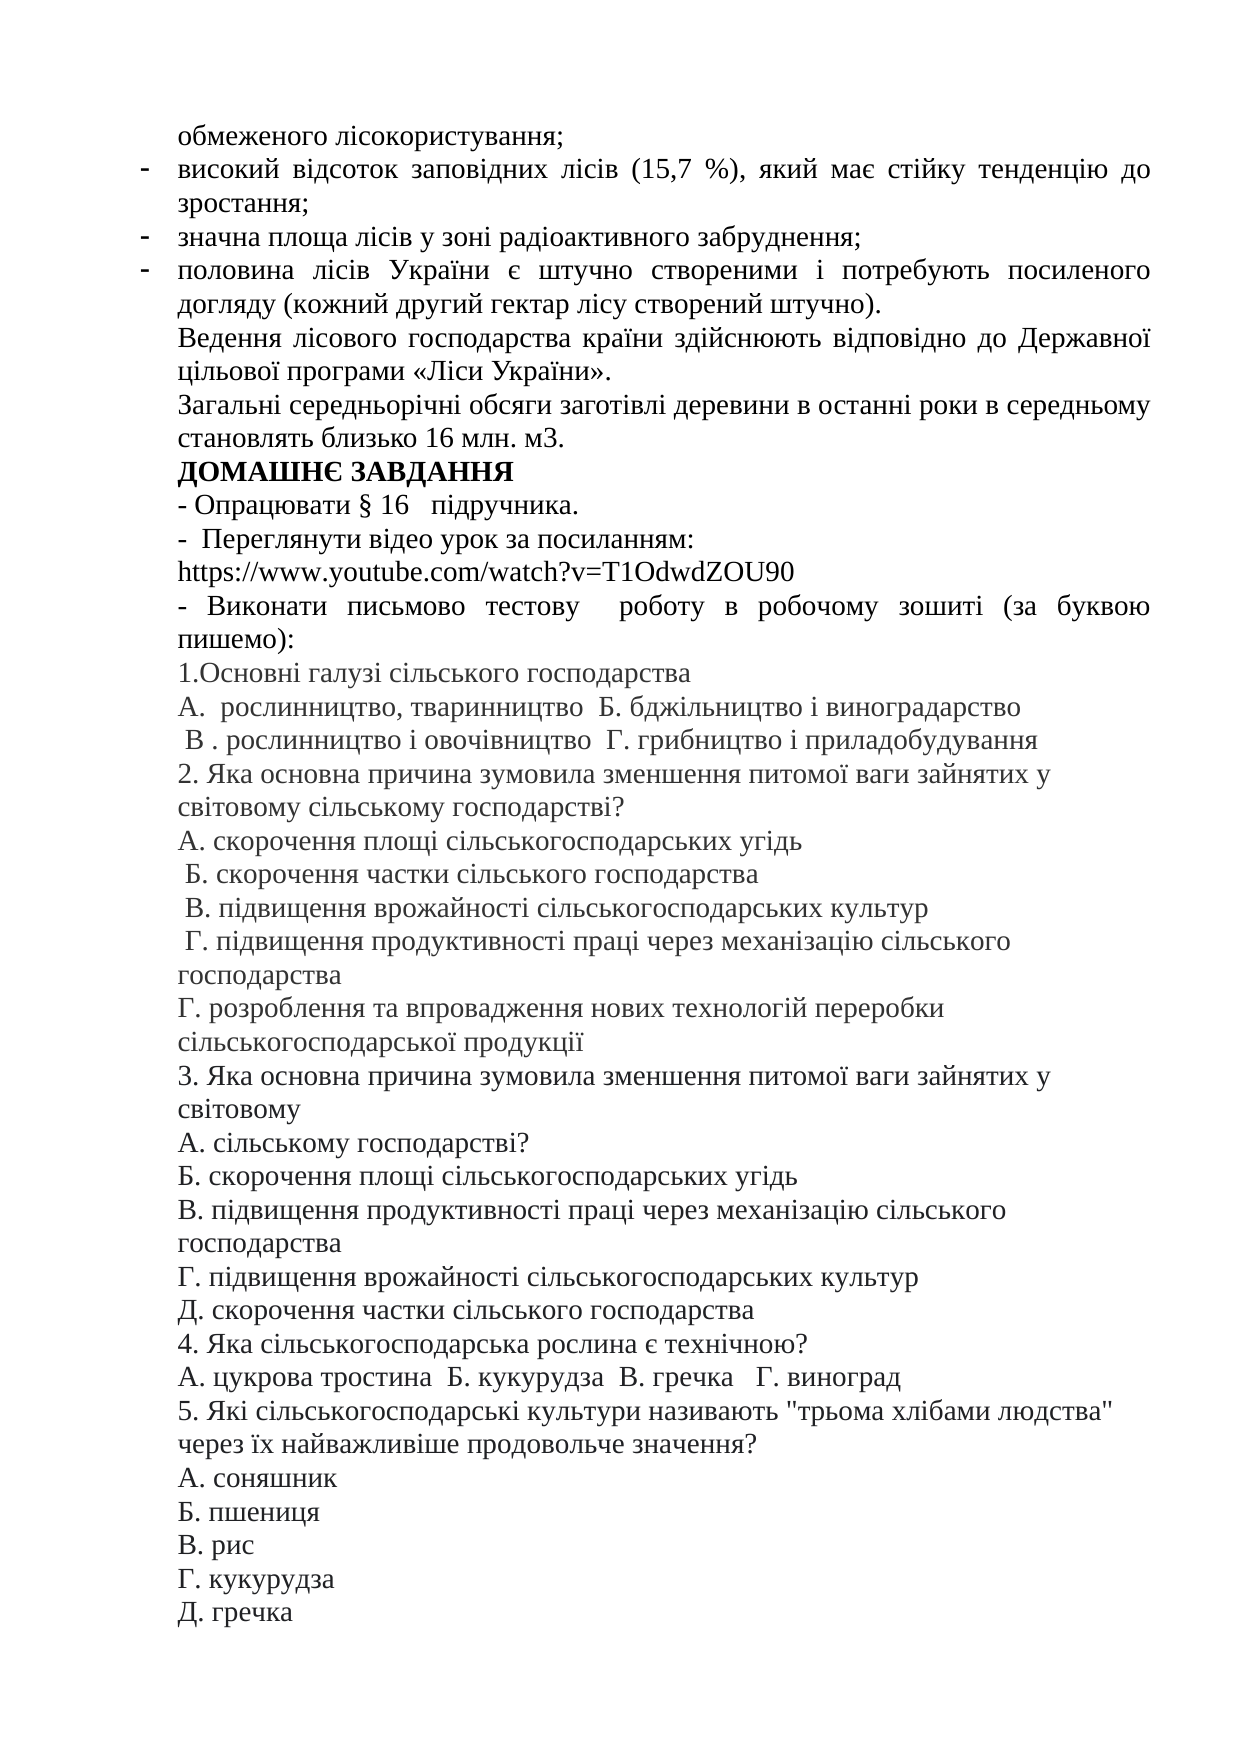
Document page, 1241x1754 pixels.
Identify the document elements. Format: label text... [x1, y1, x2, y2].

text Ведення лісового господарства країни здійснюють відповідно до Державної цільової програми «Ліси України». [177, 320, 1152, 387]
text Загальні середньорічні обсяги заготівлі деревини в останні роки в середньому становлять близько 16 млн. м. [177, 387, 1152, 454]
text А. скорочення площі сільськогосподарських угідь [177, 823, 1152, 856]
text А. цукрова тростина Б. кукурудза В. гречка Г. виноград [177, 1359, 1152, 1393]
text 3. Яка основна причина зумовила зменшення питомої ваги зайнятих у світовому [177, 1058, 1152, 1125]
text 2. Яка основна причина зумовила зменшення питомої ваги зайнятих у світовому сільському господарстві? [177, 756, 1152, 823]
text Д. скорочення частки сільського господарства [177, 1292, 1152, 1326]
text ДОМАШНЄ ЗАВДАННЯ [177, 454, 1152, 487]
text В . рослинництво і овочівництво Г. грибництво і приладобудування [177, 722, 1152, 756]
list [140, 118, 1152, 152]
list половина лісів України є штучно створеними і потребують посиленого догляду (кожний другий гектар лісу створений штучно). [140, 252, 1152, 320]
text - Переглянути відео урок за посиланням: [177, 521, 1152, 554]
text 1.Основні галузі сільського господарства [177, 655, 1152, 689]
text https://www.youtube.com/watch?v=T1OdwdZOU90 [177, 554, 1152, 588]
text В. підвищення продуктивності праці через механізацію сільського господарства [177, 1192, 1152, 1259]
text Б. пшениця [177, 1494, 1152, 1527]
text 4. Яка сільськогосподарська рослина є технічною? [177, 1326, 1152, 1359]
text Б. скорочення площі сільськогосподарських угідь [177, 1158, 1152, 1192]
text Г. розроблення та впровадження нових технологій переробки сільськогосподарської продукції [177, 991, 1152, 1058]
text В. підвищення врожайності сільськогосподарських культур [177, 890, 1152, 923]
text Б. скорочення частки сільського господарства [177, 856, 1152, 890]
text А. рослинництво, тваринництво Б. бджільництво і виноградарство [177, 689, 1152, 722]
list високий відсоток заповідних лісів (15,7 %), який має стійку тенденцію до зростання; [140, 152, 1152, 219]
text А. сільському господарстві? [177, 1125, 1152, 1158]
text Г. підвищення продуктивності праці через механізацію сільського господарства [177, 923, 1152, 991]
text Г. підвищення врожайності сільськогосподарських культур [177, 1259, 1152, 1292]
text 5. Які сільськогосподарські культури називають "трьома хлібами людства" через їх найважливіше продовольче значення? [177, 1393, 1152, 1460]
list значна площа лісів у зоні радіоактивного забруднення; [140, 219, 1152, 252]
text Д. гречка [177, 1594, 1152, 1628]
text - Виконати письмово тестову роботу в робочому зошиті (за буквою пишемо): [177, 588, 1152, 655]
text А. соняшник [177, 1460, 1152, 1494]
text - Опрацювати § 16 підручника. [177, 487, 1152, 521]
text В. рис [177, 1527, 1152, 1561]
text Г. кукурудза [177, 1561, 1152, 1594]
